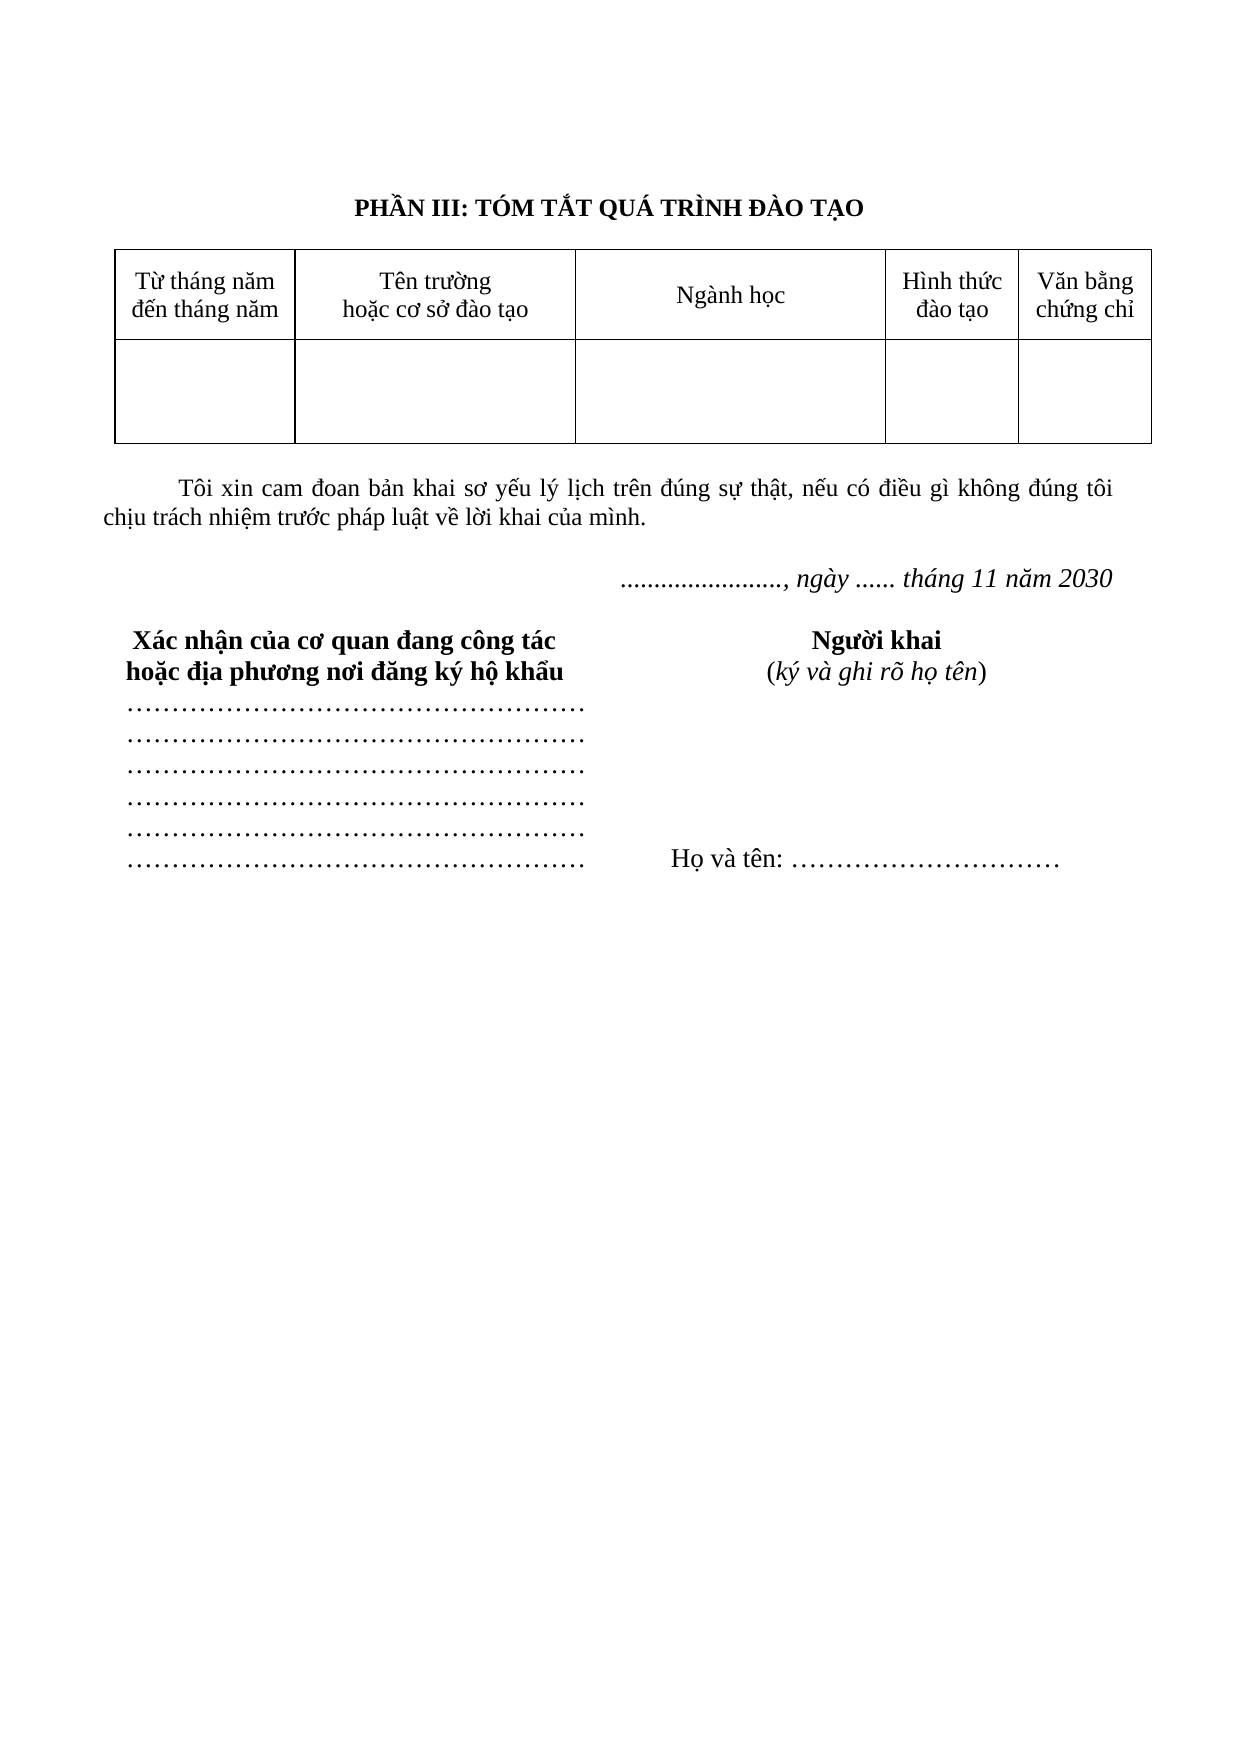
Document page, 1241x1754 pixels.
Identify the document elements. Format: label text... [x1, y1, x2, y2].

table_header Xác nhận của cơ quan đang công tác hoặc địa phương nơi đăng ký hộ khẩu …………………………………………… …………………………………………… …………………………………………… …………………………………………… …………………………………………… …………………………………………… [114, 624, 616, 873]
table_header Từ tháng năm đến tháng năm [116, 250, 294, 339]
table_header Tên trường hoặc cơ sở đào tạo [296, 250, 575, 339]
text Tôi xin cam đoan bản khai sơ yếu lý lịch trên đúng sự thật, nếu có điều gì không đúng tôi chịu trách nhiệm trước pháp luật về lời khai của mình. [103, 473, 1116, 531]
table_cell [886, 340, 1018, 443]
text PHẦN III: TÓM TẮT QUÁ TRÌNH ĐÀO TẠO [103, 193, 1116, 222]
table_header Người khai (ký và ghi rõ họ tên) Họ và tên: ………………………… [616, 624, 1116, 873]
table_cell [576, 340, 885, 443]
table_header Văn bằng chứng chỉ [1019, 250, 1151, 339]
table_cell [116, 340, 294, 443]
table_cell [1019, 340, 1151, 443]
table_header Hình thức đào tạo [886, 250, 1018, 339]
table_cell [296, 340, 575, 443]
text ........................, ngày ...... tháng 11 năm 2030 [103, 562, 1116, 593]
table_header Ngành học [576, 250, 885, 339]
